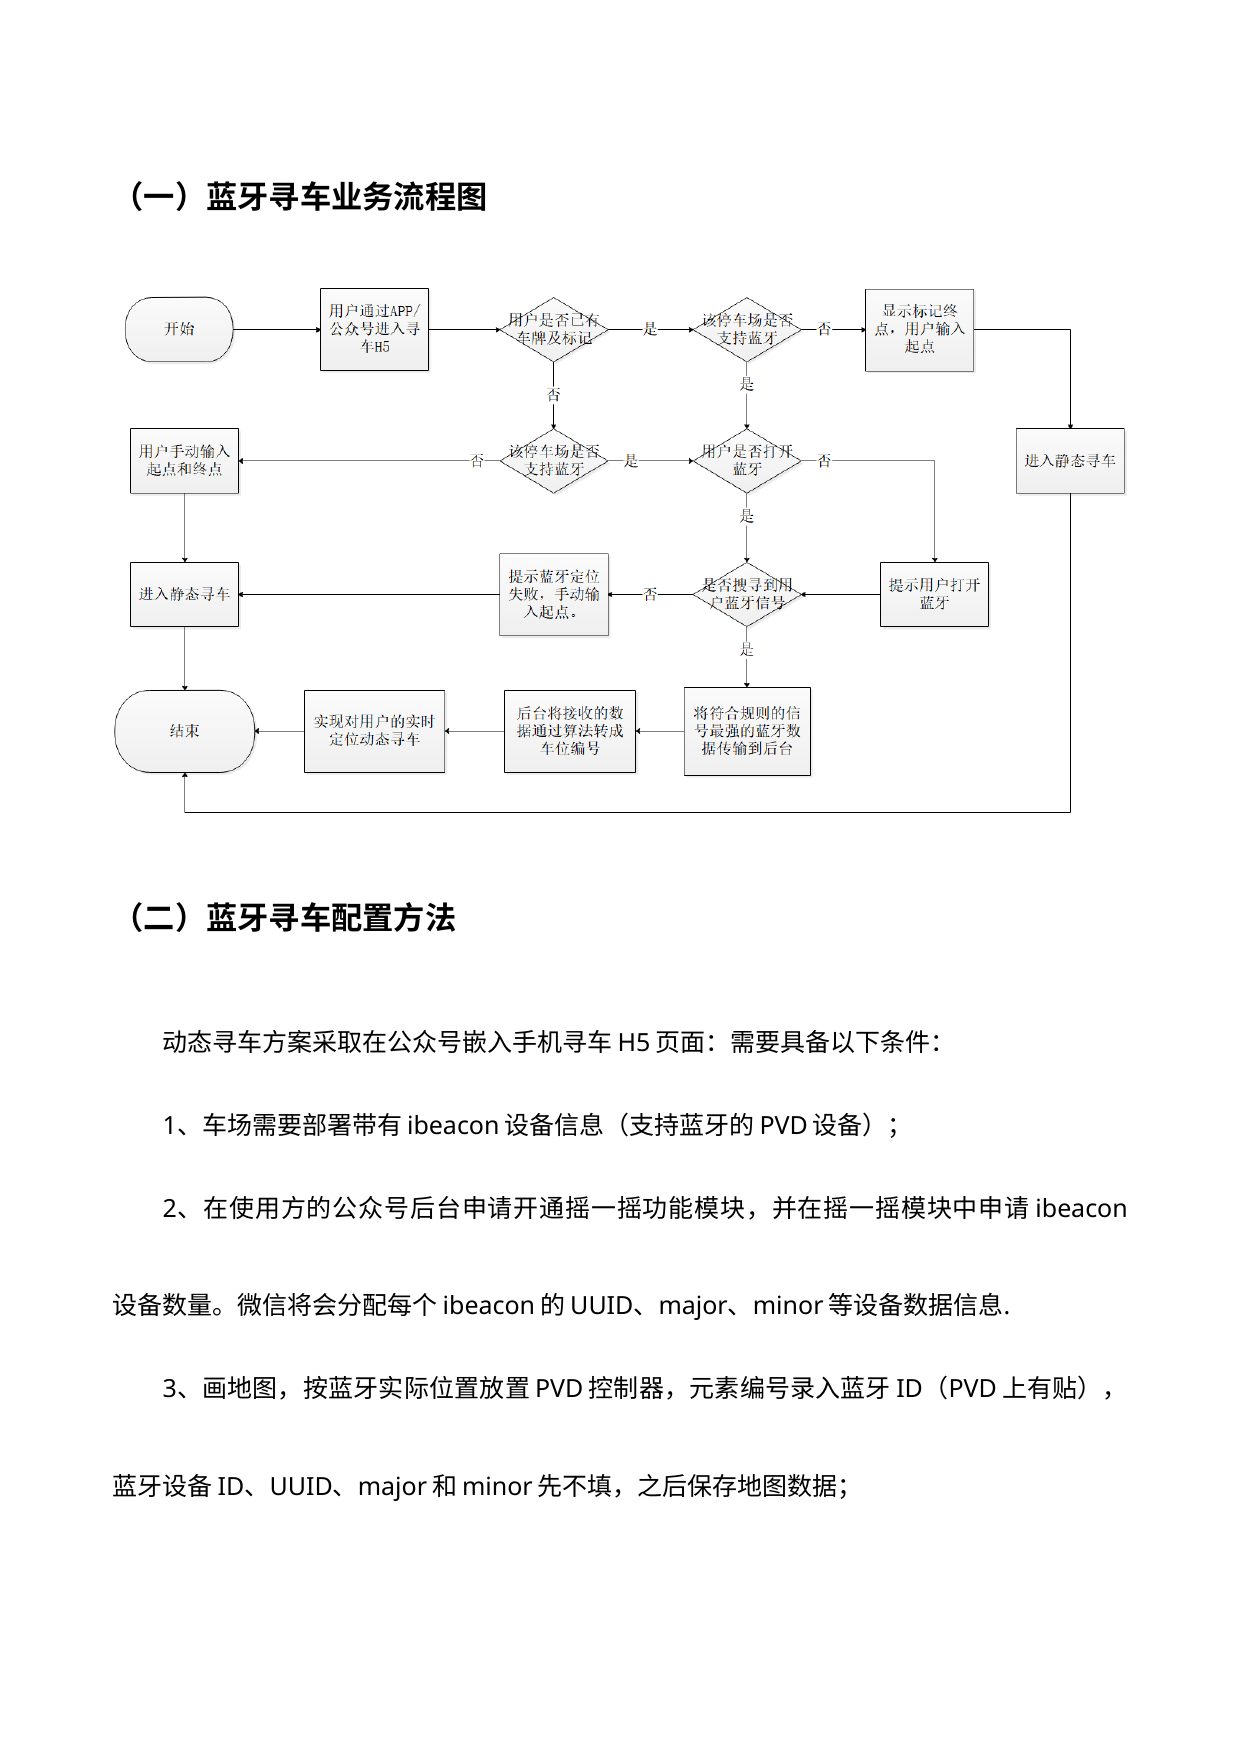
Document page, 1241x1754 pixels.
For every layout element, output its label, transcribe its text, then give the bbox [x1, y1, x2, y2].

subtitle （一）蓝牙寻车业务流程图 [112, 162, 1128, 227]
text 动态寻车方案采取在公众号嵌入手机寻车H5页面：需要具备以下条件： [112, 1008, 1128, 1073]
text 3、画地图，按蓝牙实际位置放置PVD控制器，元素编号录入蓝牙ID（PVD上有贴），蓝牙设备ID、UUID、major和minor先不填，之后保存地图数据； [112, 1354, 1128, 1517]
text 1、车场需要部署带有ibeacon设备信息（支持蓝牙的PVD设备）； [112, 1091, 1128, 1156]
picture [112, 286, 1128, 817]
text 2、在使用方的公众号后台申请开通摇一摇功能模块，并在摇一摇模块中申请ibeacon设备数量。微信将会分配每个ibeacon的UUID、major、minor等设备数据信息. [112, 1174, 1128, 1336]
subtitle （二）蓝牙寻车配置方法 [112, 883, 1128, 948]
